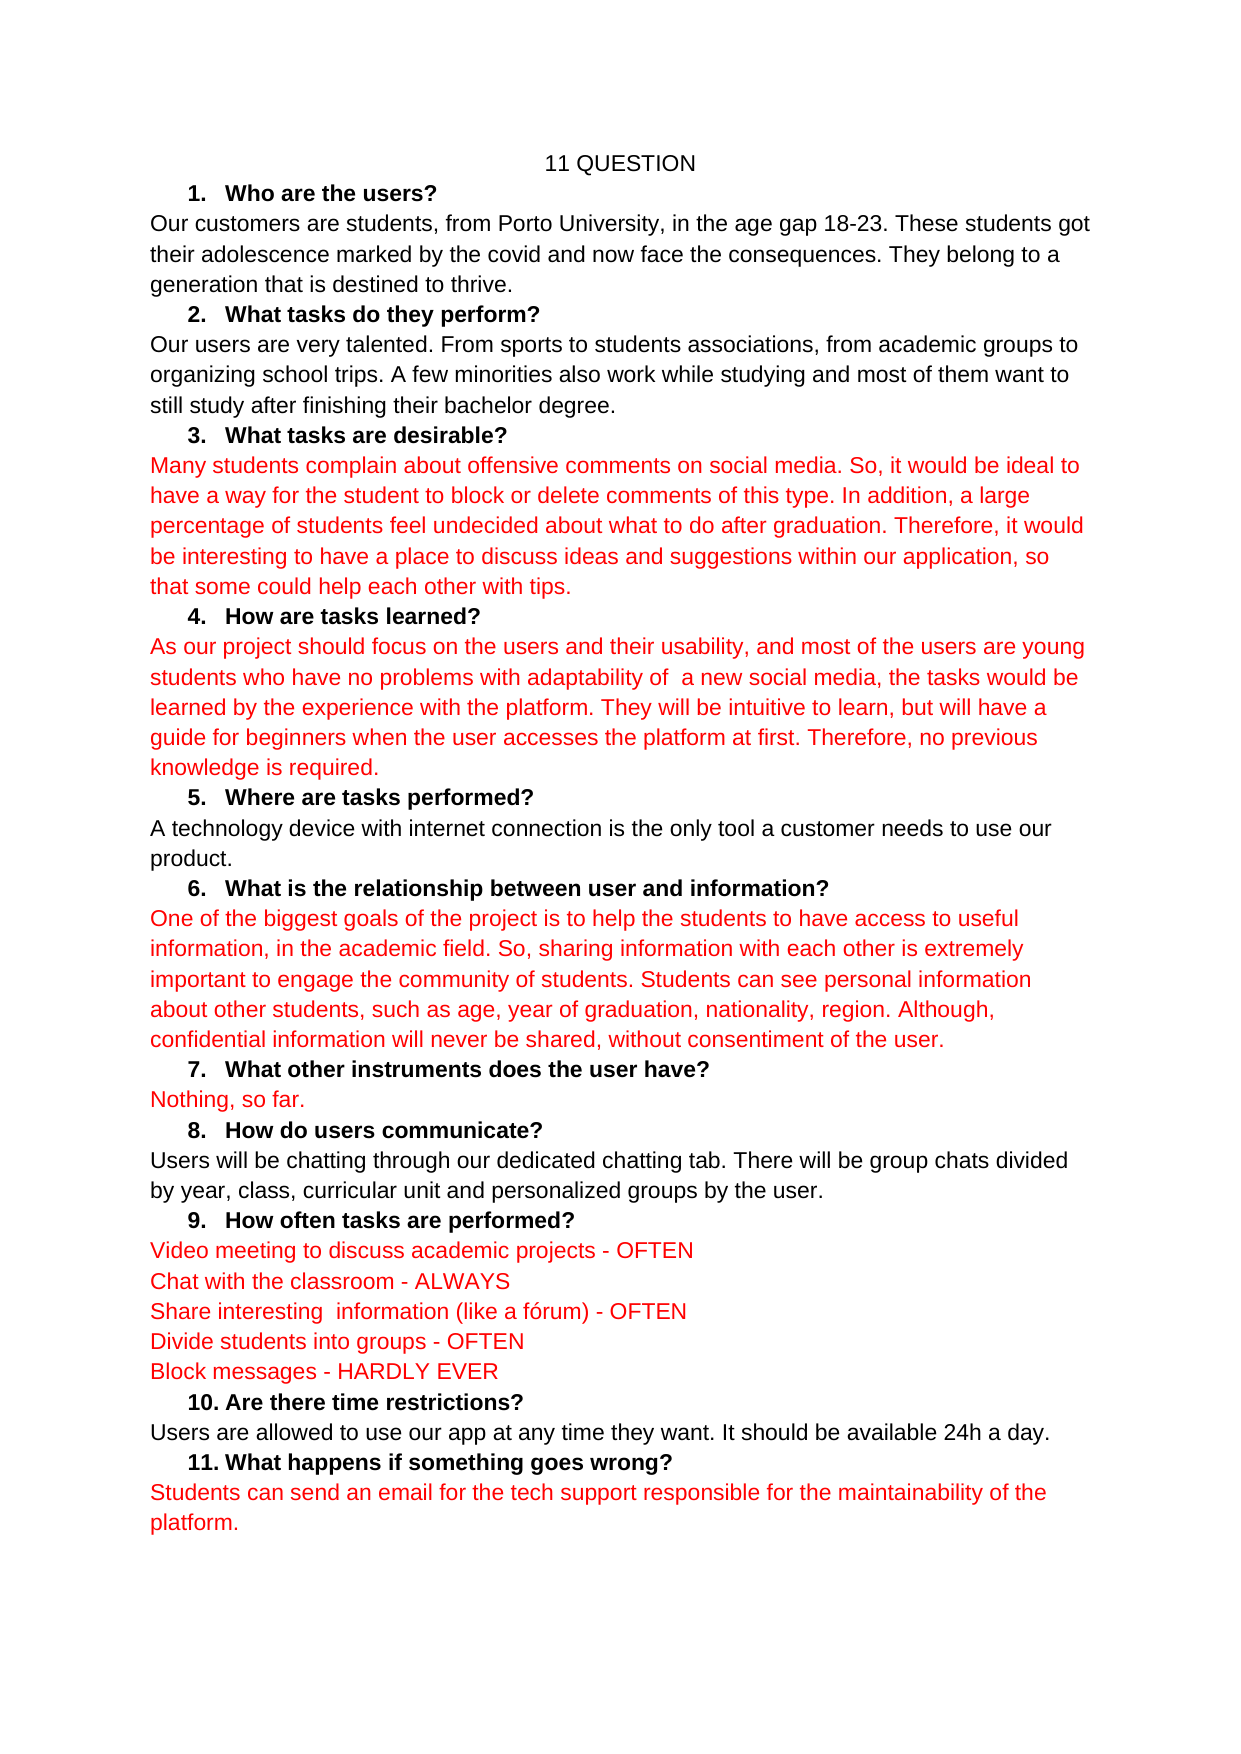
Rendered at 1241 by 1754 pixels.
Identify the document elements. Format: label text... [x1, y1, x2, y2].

list Where are tasks performed? [187, 784, 1090, 811]
text As our project should focus on the users and their usability, and most of the users are young students who have no problems with adaptability of a new social media, the tasks would be learned by the experience with the platform. They will be intuitive to learn, but will have a guide for beginners when the user accesses the platform at first. Therefore, no previous knowledge is required. [150, 633, 1090, 781]
text Chat with the classroom - ALWAYS [150, 1268, 1090, 1294]
text Video meeting to discuss academic projects - OFTEN [150, 1237, 1090, 1264]
text Students can send an email for the tech support responsible for the maintainability of the platform. [150, 1479, 1090, 1536]
list Who are the users? [187, 180, 1090, 207]
text Block messages - HARDLY EVER [150, 1358, 1090, 1385]
text Many students complain about offensive comments on social media. So, it would be ideal to have a way for the student to block or delete comments of this type. In addition, a large percentage of students feel undecided about what to do after graduation. Therefore, it would be interesting to have a place to discuss ideas and suggestions within our application, so that some could help each other with tips. [150, 452, 1090, 599]
text Share interesting information (like a fórum) - OFTEN [150, 1298, 1090, 1324]
text Our customers are students, from Porto University, in the age gap 18-23. These students got their adolescence marked by the covid and now face the consequences. They belong to a generation that is destined to thrive. [150, 210, 1090, 297]
text Divide students into groups - OFTEN [150, 1328, 1090, 1354]
list What tasks do they perform? [187, 301, 1090, 327]
list How do users communicate? [187, 1117, 1090, 1143]
list How are tasks learned? [187, 603, 1090, 629]
list What happens if something goes wrong? [187, 1449, 1090, 1475]
text Users are allowed to use our app at any time they want. It should be available 24h a day. [150, 1419, 1090, 1445]
text One of the biggest goals of the project is to help the students to have access to useful information, in the academic field. So, sharing information with each other is extremely important to engage the community of students. Students can see personal information about other students, such as age, year of graduation, nationality, region. Although, confidential information will never be shared, without consentiment of the user. [150, 905, 1090, 1052]
text A technology device with internet connection is the only tool a customer needs to use our product. [150, 814, 1090, 871]
list What is the relationship between user and information? [187, 875, 1090, 901]
text Users will be chatting through our dedicated chatting tab. There will be group chats divided by year, class, curricular unit and personalized groups by the user. [150, 1147, 1090, 1203]
text Nothing, so far. [150, 1086, 1090, 1113]
list What other instruments does the user have? [187, 1056, 1090, 1083]
list What tasks are desirable? [187, 422, 1090, 448]
text 11 QUESTION [150, 150, 1090, 176]
list How often tasks are performed? [187, 1207, 1090, 1234]
text Our users are very talented. From sports to students associations, from academic groups to organizing school trips. A few minorities also work while studying and most of them want to still study after finishing their bachelor degree. [150, 331, 1090, 418]
list Are there time restrictions? [187, 1388, 1090, 1415]
